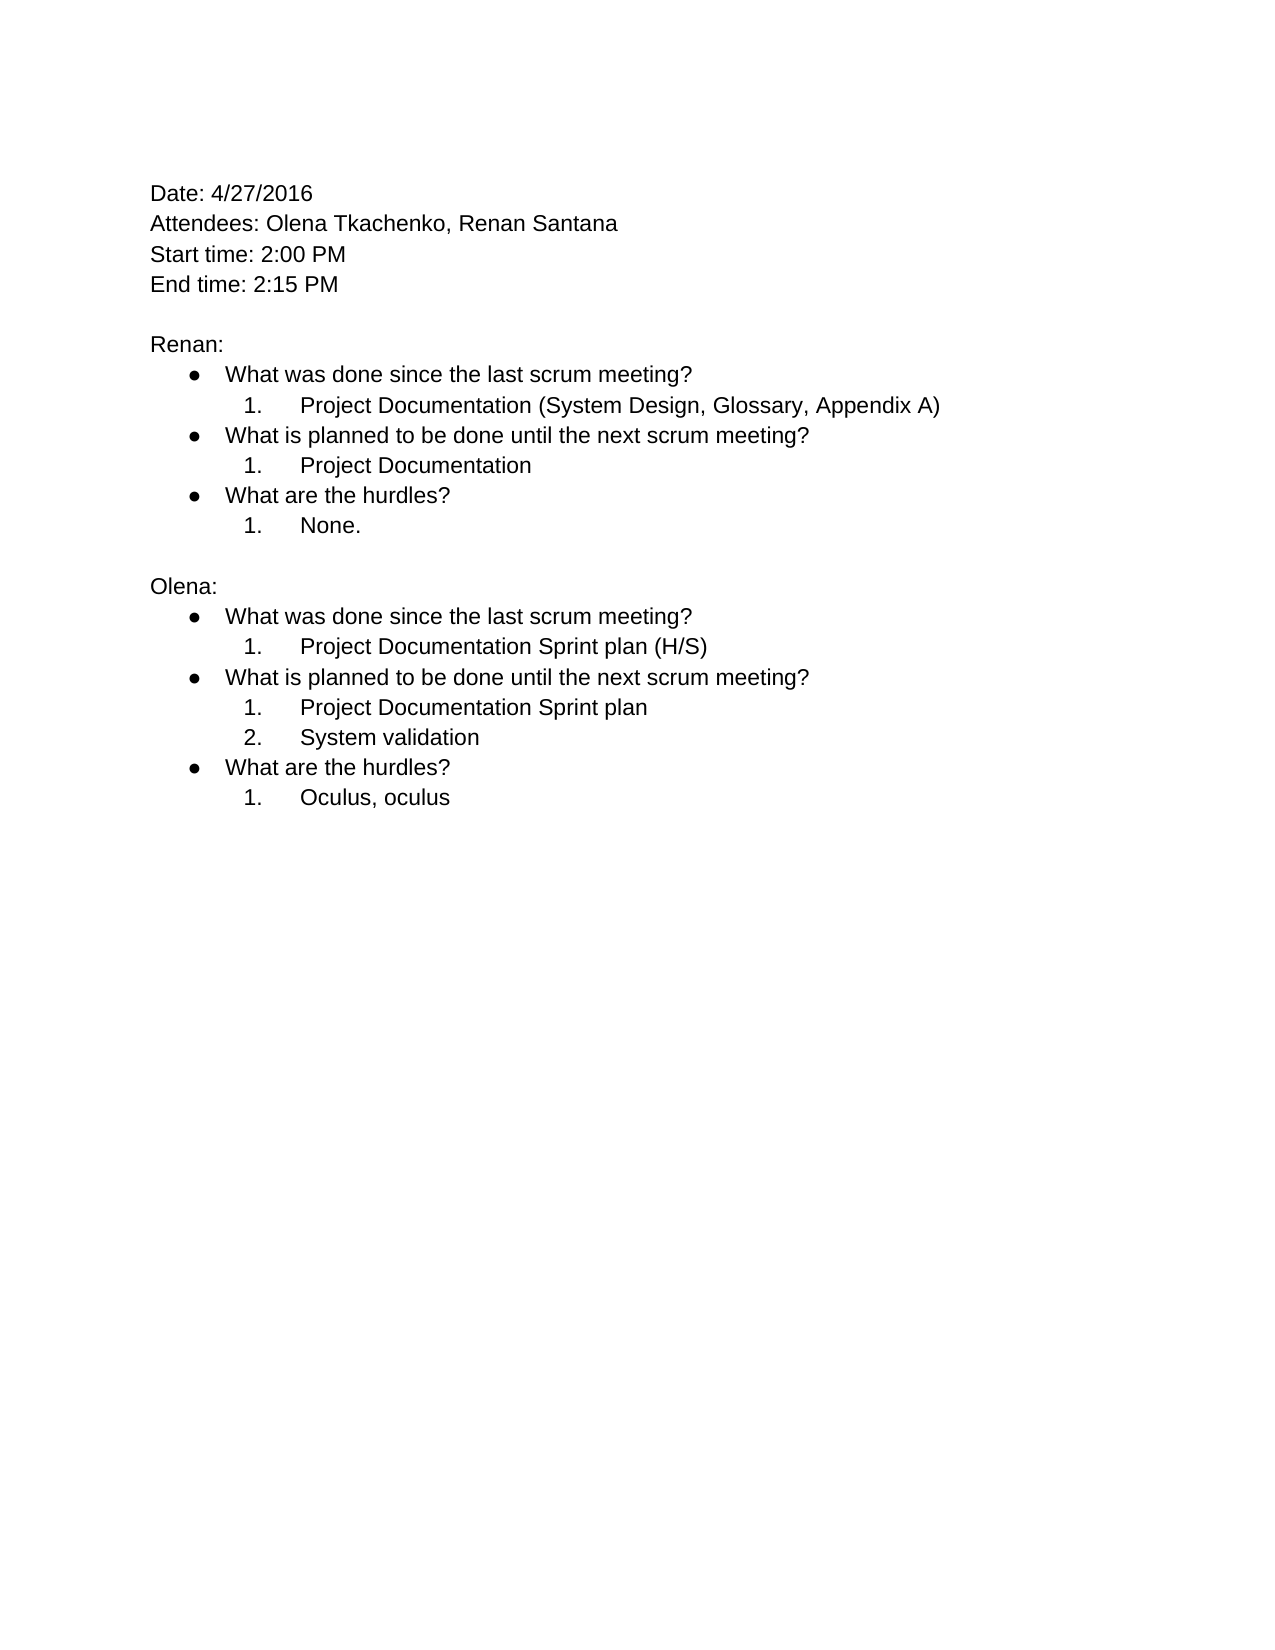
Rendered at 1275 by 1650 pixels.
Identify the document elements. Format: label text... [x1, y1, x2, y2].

list Project Documentation Sprint plan (H/S) [262, 633, 1125, 660]
text Attendees: Olena Tkachenko, Renan Santana [150, 210, 1125, 237]
list What are the hurdles? [187, 754, 1125, 781]
list What was done since the last scrum meeting? [187, 603, 1125, 629]
list System validation [262, 724, 1125, 750]
text Renan: [150, 331, 1125, 358]
list None. [262, 512, 1125, 539]
list Oculus, oculus [262, 784, 1125, 811]
list What are the hurdles? [187, 482, 1125, 509]
list Project Documentation [262, 452, 1125, 478]
list Project Documentation Sprint plan [262, 694, 1125, 720]
list Project Documentation (System Design, Glossary, Appendix A) [262, 392, 1125, 418]
text Start time: 2:00 PM [150, 241, 1125, 267]
list What was done since the last scrum meeting? [187, 361, 1125, 388]
list What is planned to be done until the next scrum meeting? [187, 422, 1125, 448]
text Date: 4/27/2016 [150, 180, 1125, 207]
list What is planned to be done until the next scrum meeting? [187, 663, 1125, 690]
text End time: 2:15 PM [150, 271, 1125, 297]
text Olena: [150, 573, 1125, 599]
